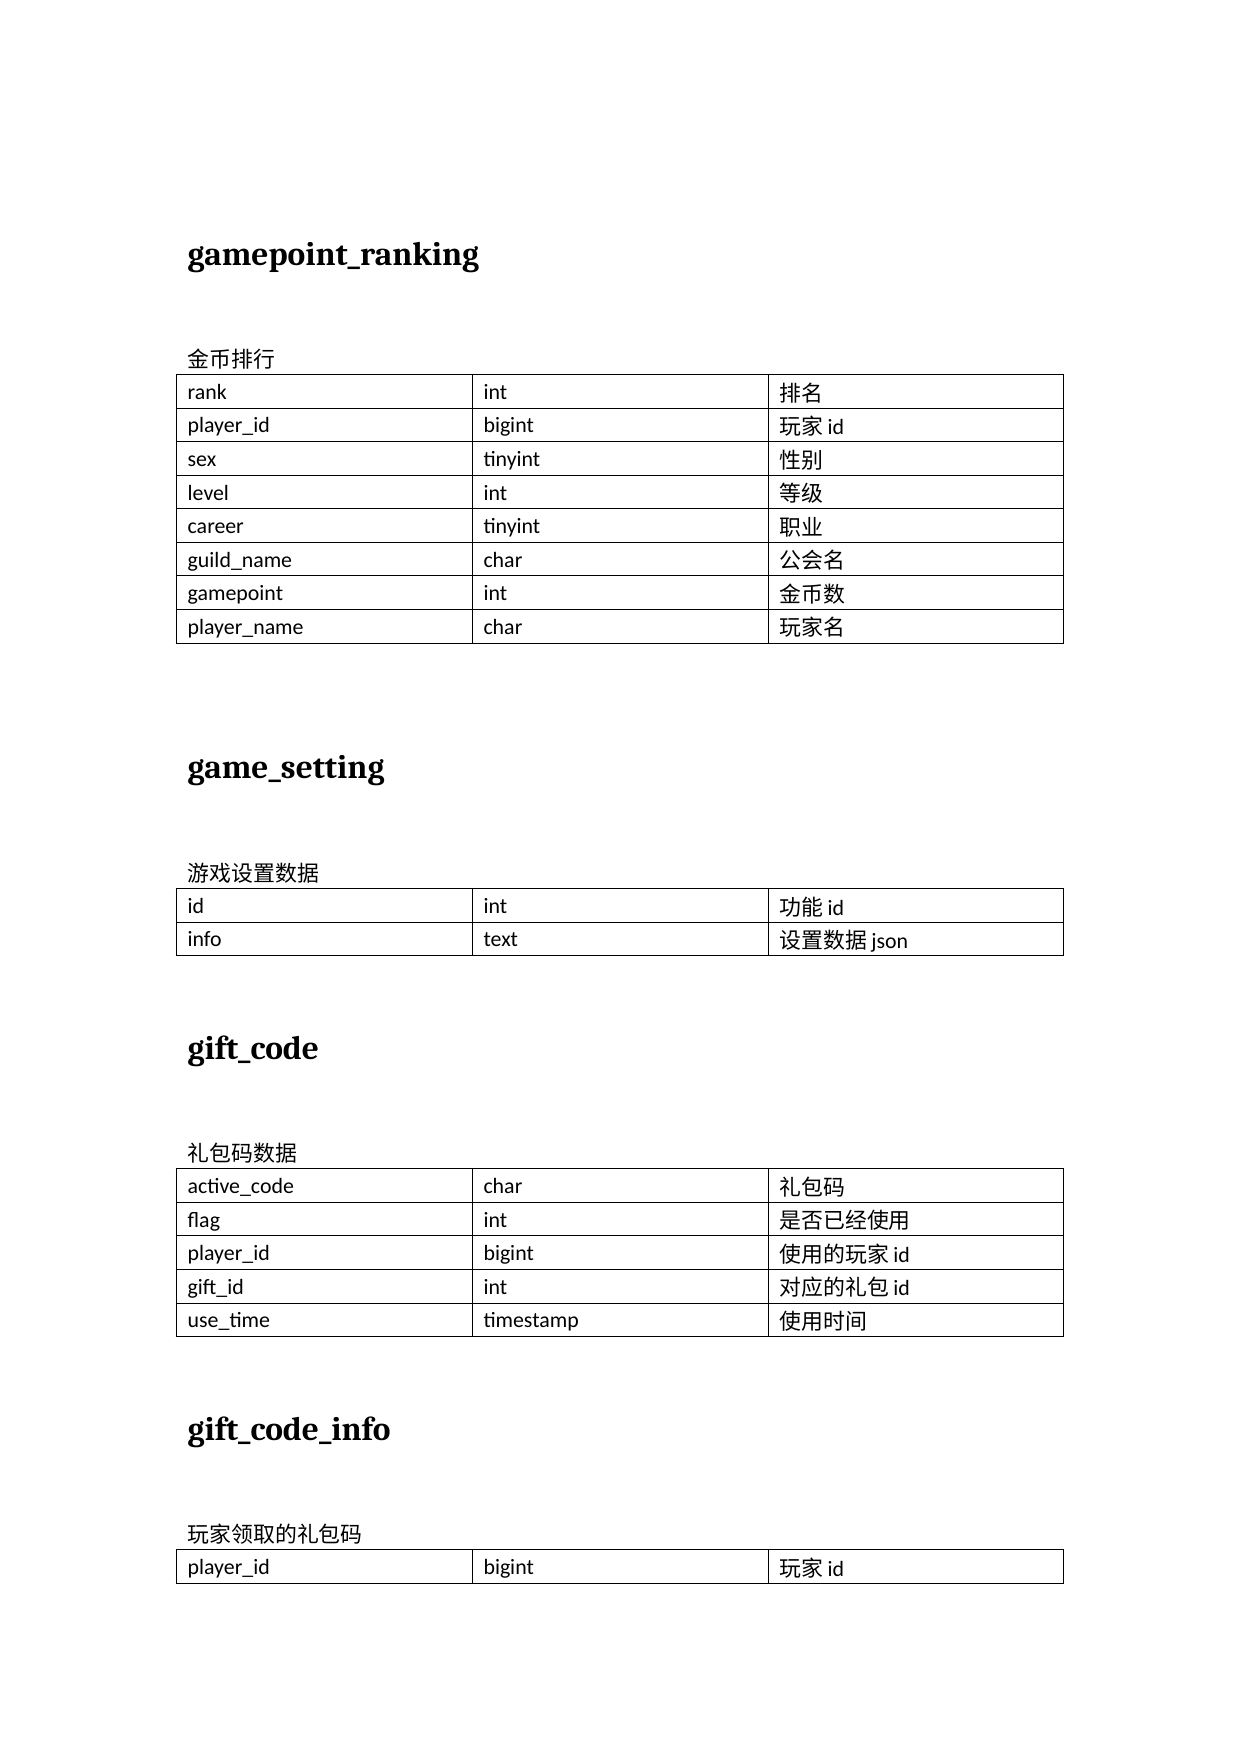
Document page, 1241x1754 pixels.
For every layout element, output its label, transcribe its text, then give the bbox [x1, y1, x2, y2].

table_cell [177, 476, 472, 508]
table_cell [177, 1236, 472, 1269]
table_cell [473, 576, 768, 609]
subtitle game_setting [187, 736, 1053, 801]
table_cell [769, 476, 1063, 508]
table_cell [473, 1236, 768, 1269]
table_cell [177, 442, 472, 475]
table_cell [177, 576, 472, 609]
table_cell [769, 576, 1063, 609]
text 金币排行 [187, 342, 1053, 374]
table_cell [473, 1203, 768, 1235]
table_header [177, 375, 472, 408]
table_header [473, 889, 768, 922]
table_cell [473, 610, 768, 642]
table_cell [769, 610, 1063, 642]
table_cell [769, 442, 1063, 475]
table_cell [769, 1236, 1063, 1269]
subtitle gift_code_info [187, 1397, 1053, 1462]
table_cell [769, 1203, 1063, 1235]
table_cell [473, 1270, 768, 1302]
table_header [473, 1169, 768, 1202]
subtitle gift_code [187, 1016, 1053, 1081]
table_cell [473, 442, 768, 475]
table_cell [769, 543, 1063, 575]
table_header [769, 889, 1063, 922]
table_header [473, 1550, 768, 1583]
text 礼包码数据 [187, 1136, 1053, 1168]
subtitle gamepoint_ranking [187, 222, 1053, 287]
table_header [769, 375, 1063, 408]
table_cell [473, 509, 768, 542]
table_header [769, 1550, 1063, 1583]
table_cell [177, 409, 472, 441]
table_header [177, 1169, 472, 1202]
text 游戏设置数据 [187, 856, 1053, 888]
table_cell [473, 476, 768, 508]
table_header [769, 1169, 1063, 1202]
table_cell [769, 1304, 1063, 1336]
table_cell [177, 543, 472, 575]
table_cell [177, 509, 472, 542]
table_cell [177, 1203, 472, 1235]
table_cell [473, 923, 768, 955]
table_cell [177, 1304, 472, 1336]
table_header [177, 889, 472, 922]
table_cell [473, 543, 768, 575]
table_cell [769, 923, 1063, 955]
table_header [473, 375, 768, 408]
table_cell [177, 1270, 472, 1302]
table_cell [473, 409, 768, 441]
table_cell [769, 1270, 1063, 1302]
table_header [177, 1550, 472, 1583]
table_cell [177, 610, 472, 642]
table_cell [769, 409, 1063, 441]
text 玩家领取的礼包码 [187, 1517, 1053, 1549]
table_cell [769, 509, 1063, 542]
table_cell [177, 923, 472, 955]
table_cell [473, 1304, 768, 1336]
